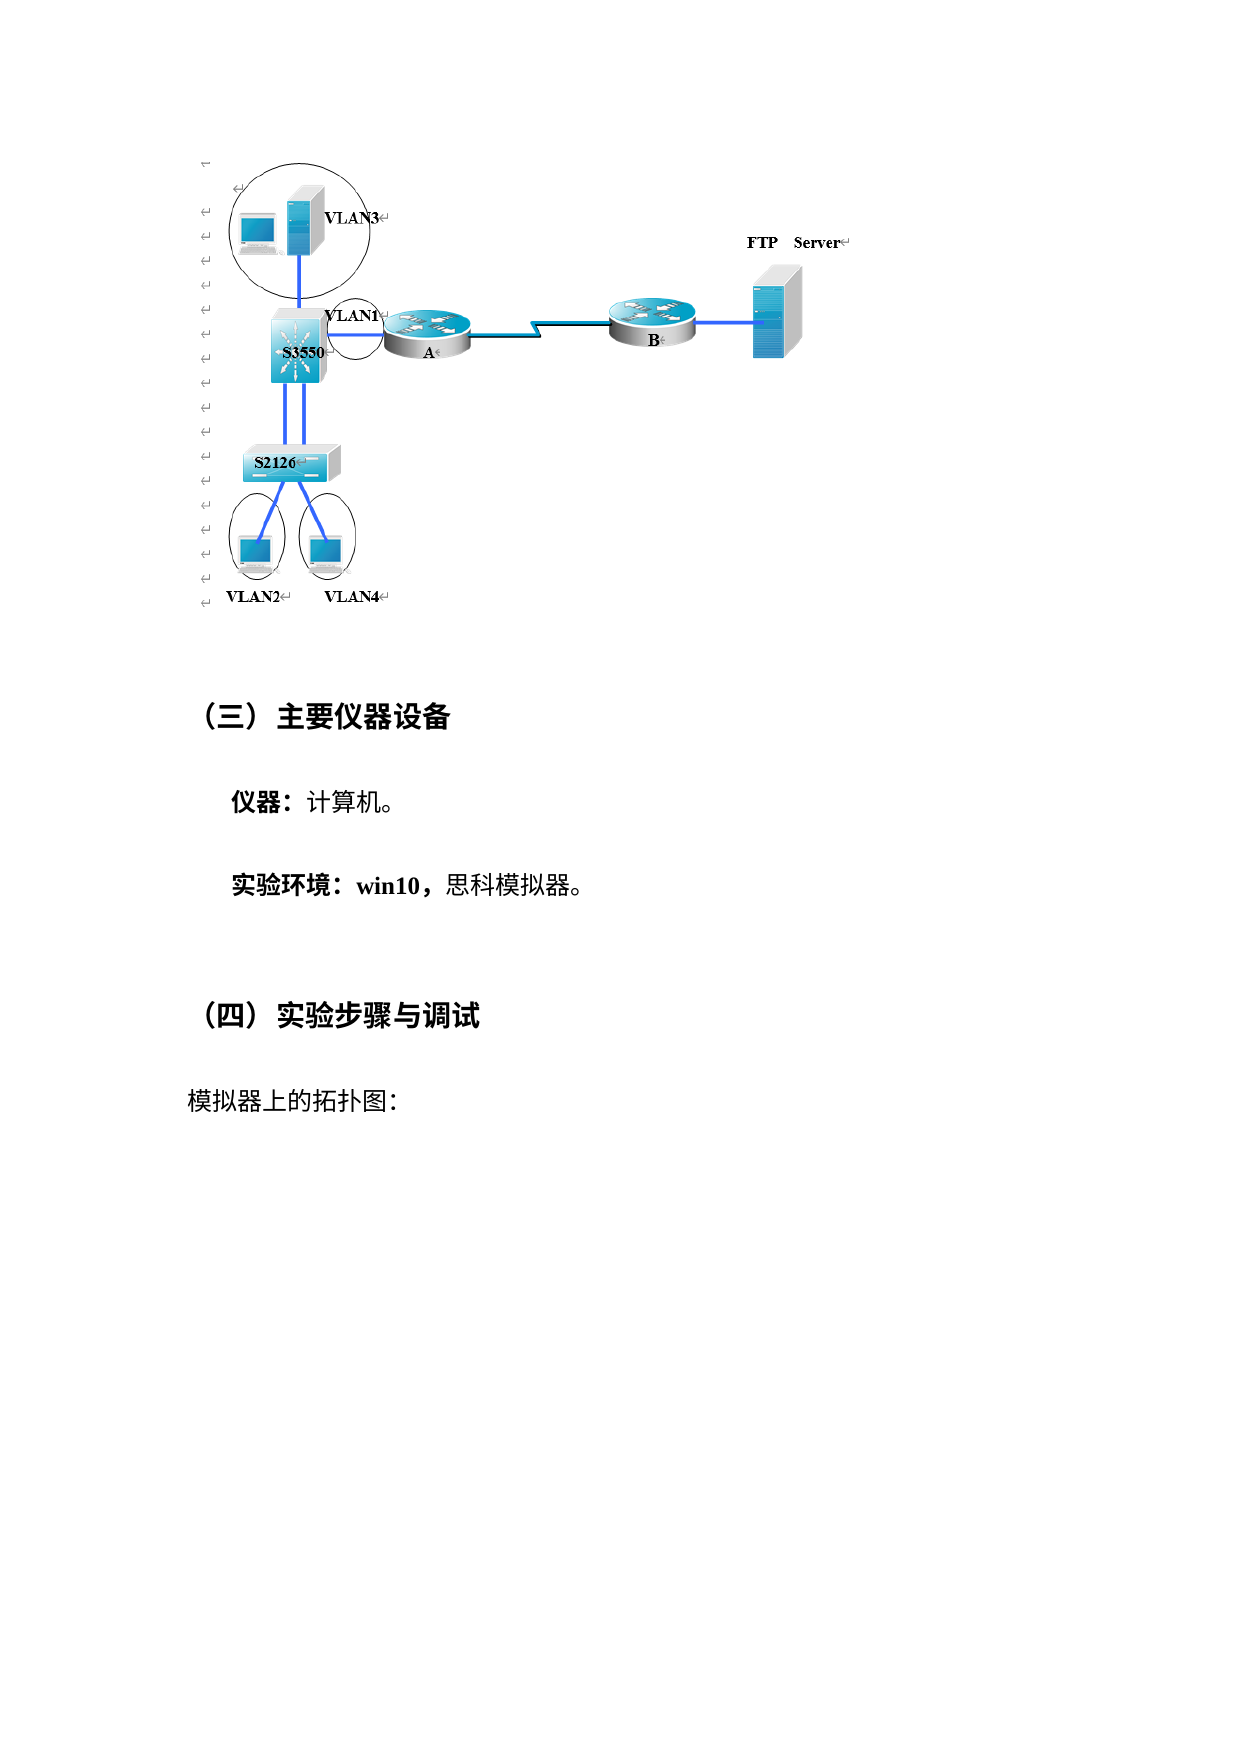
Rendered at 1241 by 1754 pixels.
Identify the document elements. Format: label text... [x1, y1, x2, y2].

list 主要仪器设备 [187, 682, 1053, 747]
list 实验步骤与调试 [187, 981, 1053, 1046]
picture [187, 162, 876, 616]
text 仪器：计算机。 [187, 768, 1053, 833]
text 模拟器上的拓扑图： [187, 1067, 1053, 1132]
text 实验环境：win10，思科模拟器。 [187, 851, 1053, 916]
